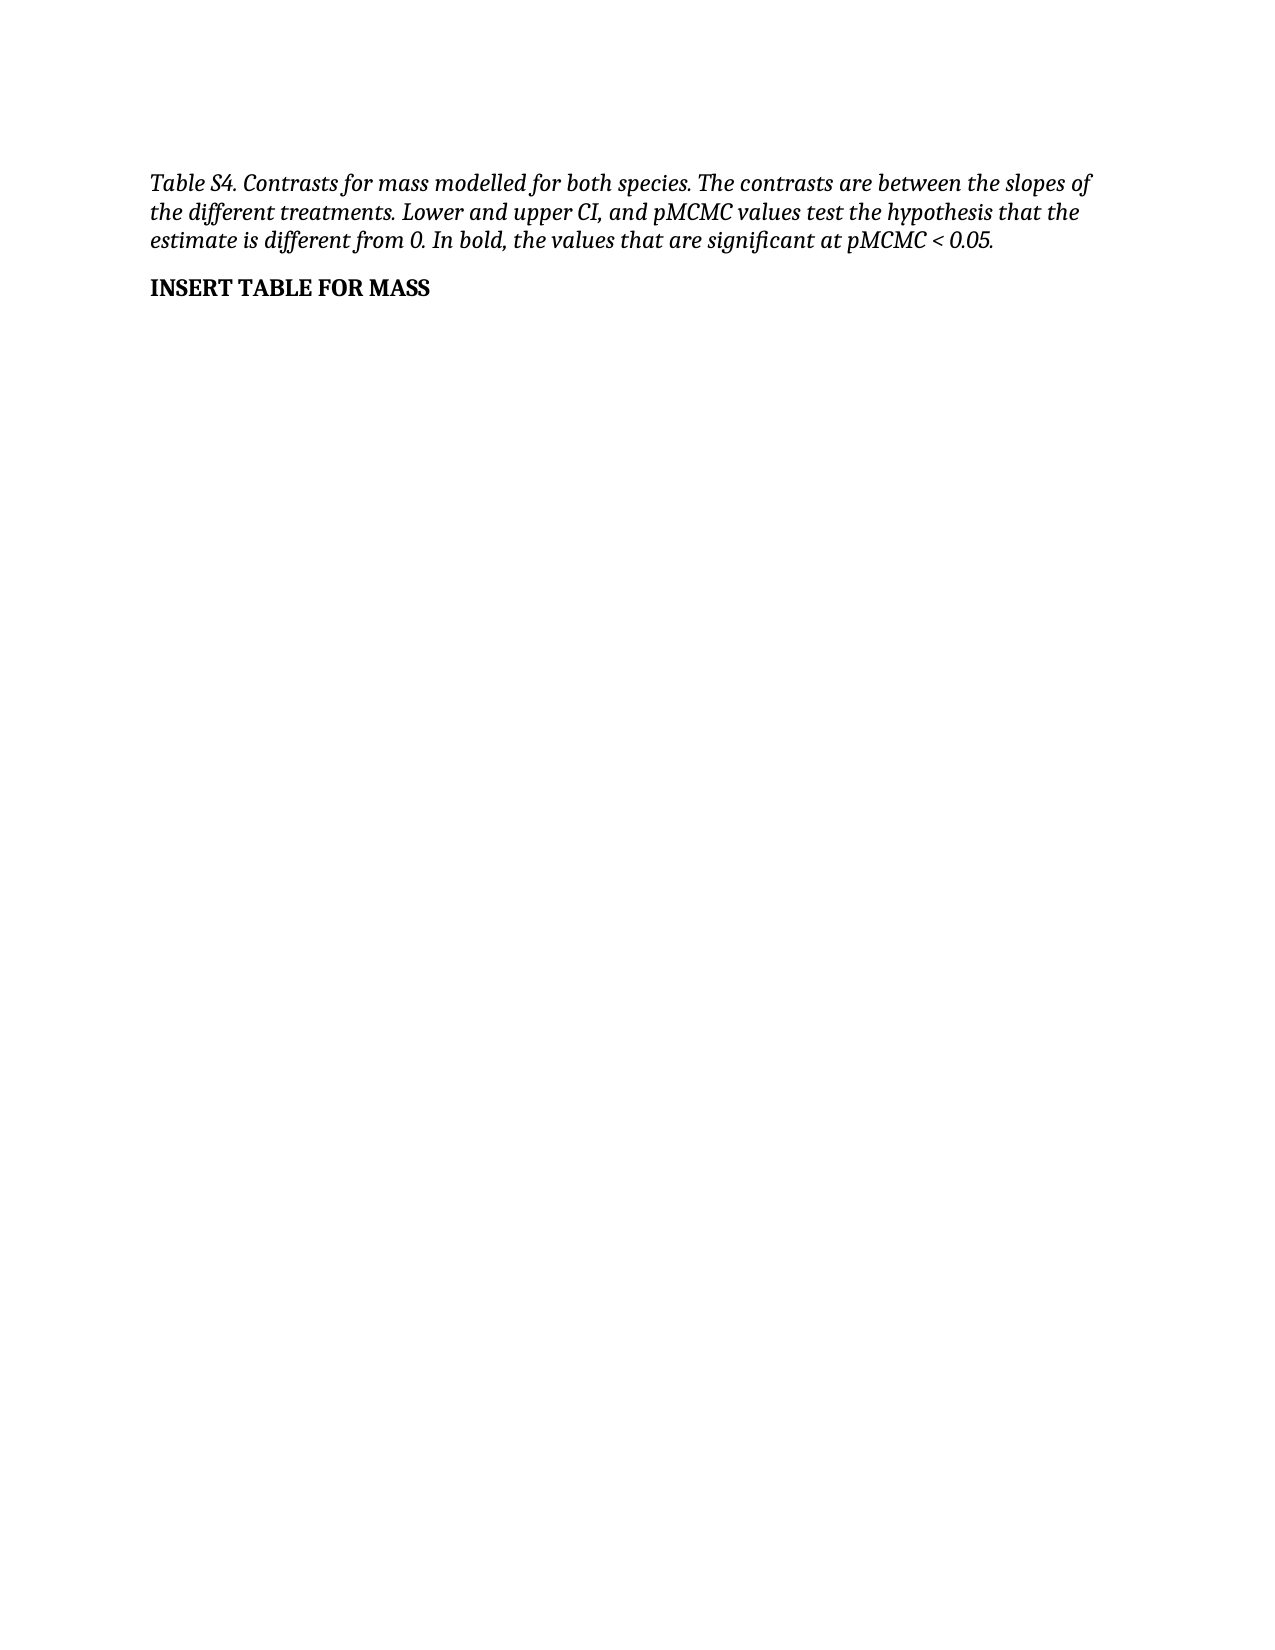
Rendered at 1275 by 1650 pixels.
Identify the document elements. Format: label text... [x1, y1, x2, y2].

text INSERT TABLE FOR MASS [150, 274, 1125, 302]
text Table S4. Contrasts for mass modelled for both species. The contrasts are between the slopes of the different treatments. Lower and upper CI, and pMCMC values test the hypothesis that the estimate is different from 0. In bold, the values that are significant at pMCMC < 0.05. [150, 169, 1125, 255]
